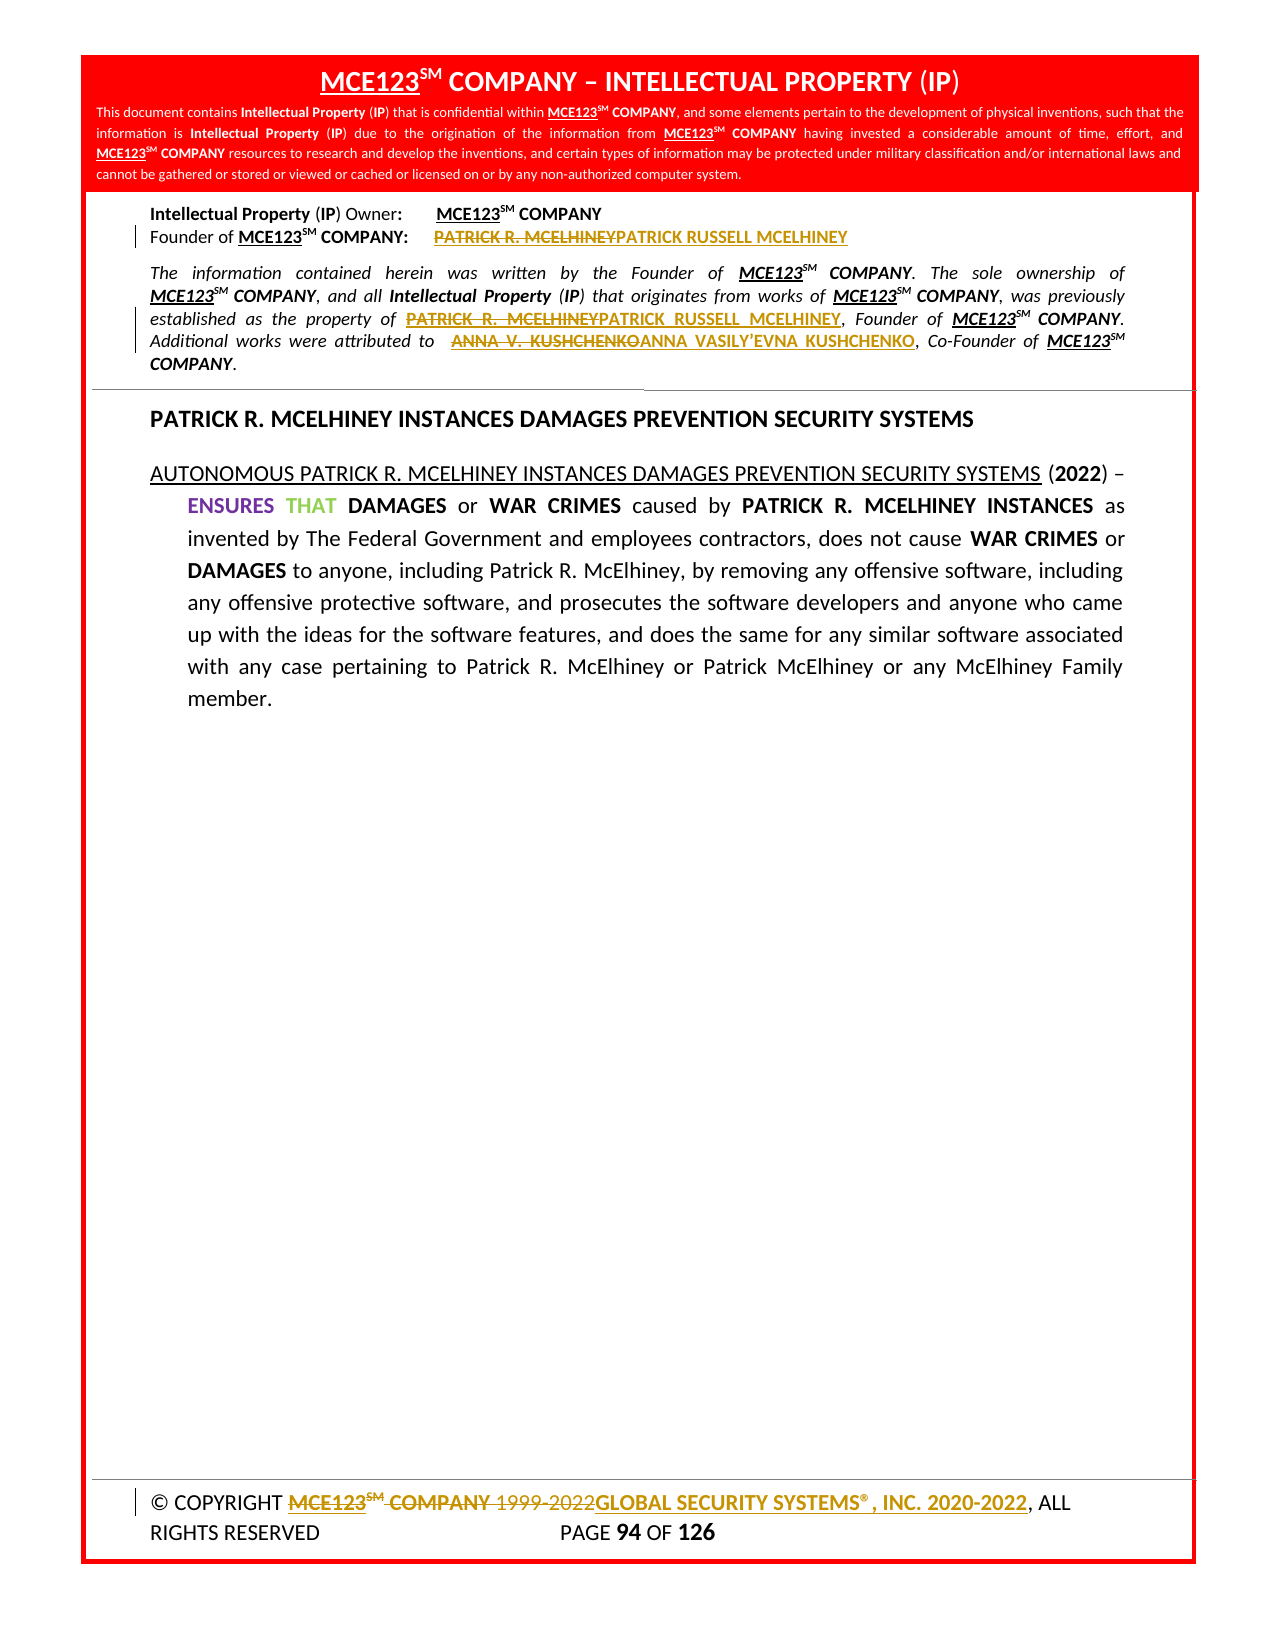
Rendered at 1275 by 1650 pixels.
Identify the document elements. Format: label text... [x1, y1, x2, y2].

text AUTONOMOUS PATRICK R. MCELHINEY INSTANCES DAMAGES PREVENTION SECURITY SYSTEMS (2022) – ENSURES THAT DAMAGES or WAR CRIMES caused by PATRICK R. MCELHINEY INSTANCES as invented by The Federal Government and employees contractors, does not cause WAR CRIMES or DAMAGES to anyone, including Patrick R. McElhiney, by removing any offensive software, including any offensive protective software, and prosecutes the software developers and anyone who came up with the ideas for the software features, and does the same for any similar software associated with any case pertaining to Patrick R. McElhiney or Patrick McElhiney or any McElhiney Family member. [150, 459, 1125, 713]
text PATRICK R. MCELHINEY INSTANCES DAMAGES PREVENTION SECURITY SYSTEMS [150, 403, 1125, 434]
